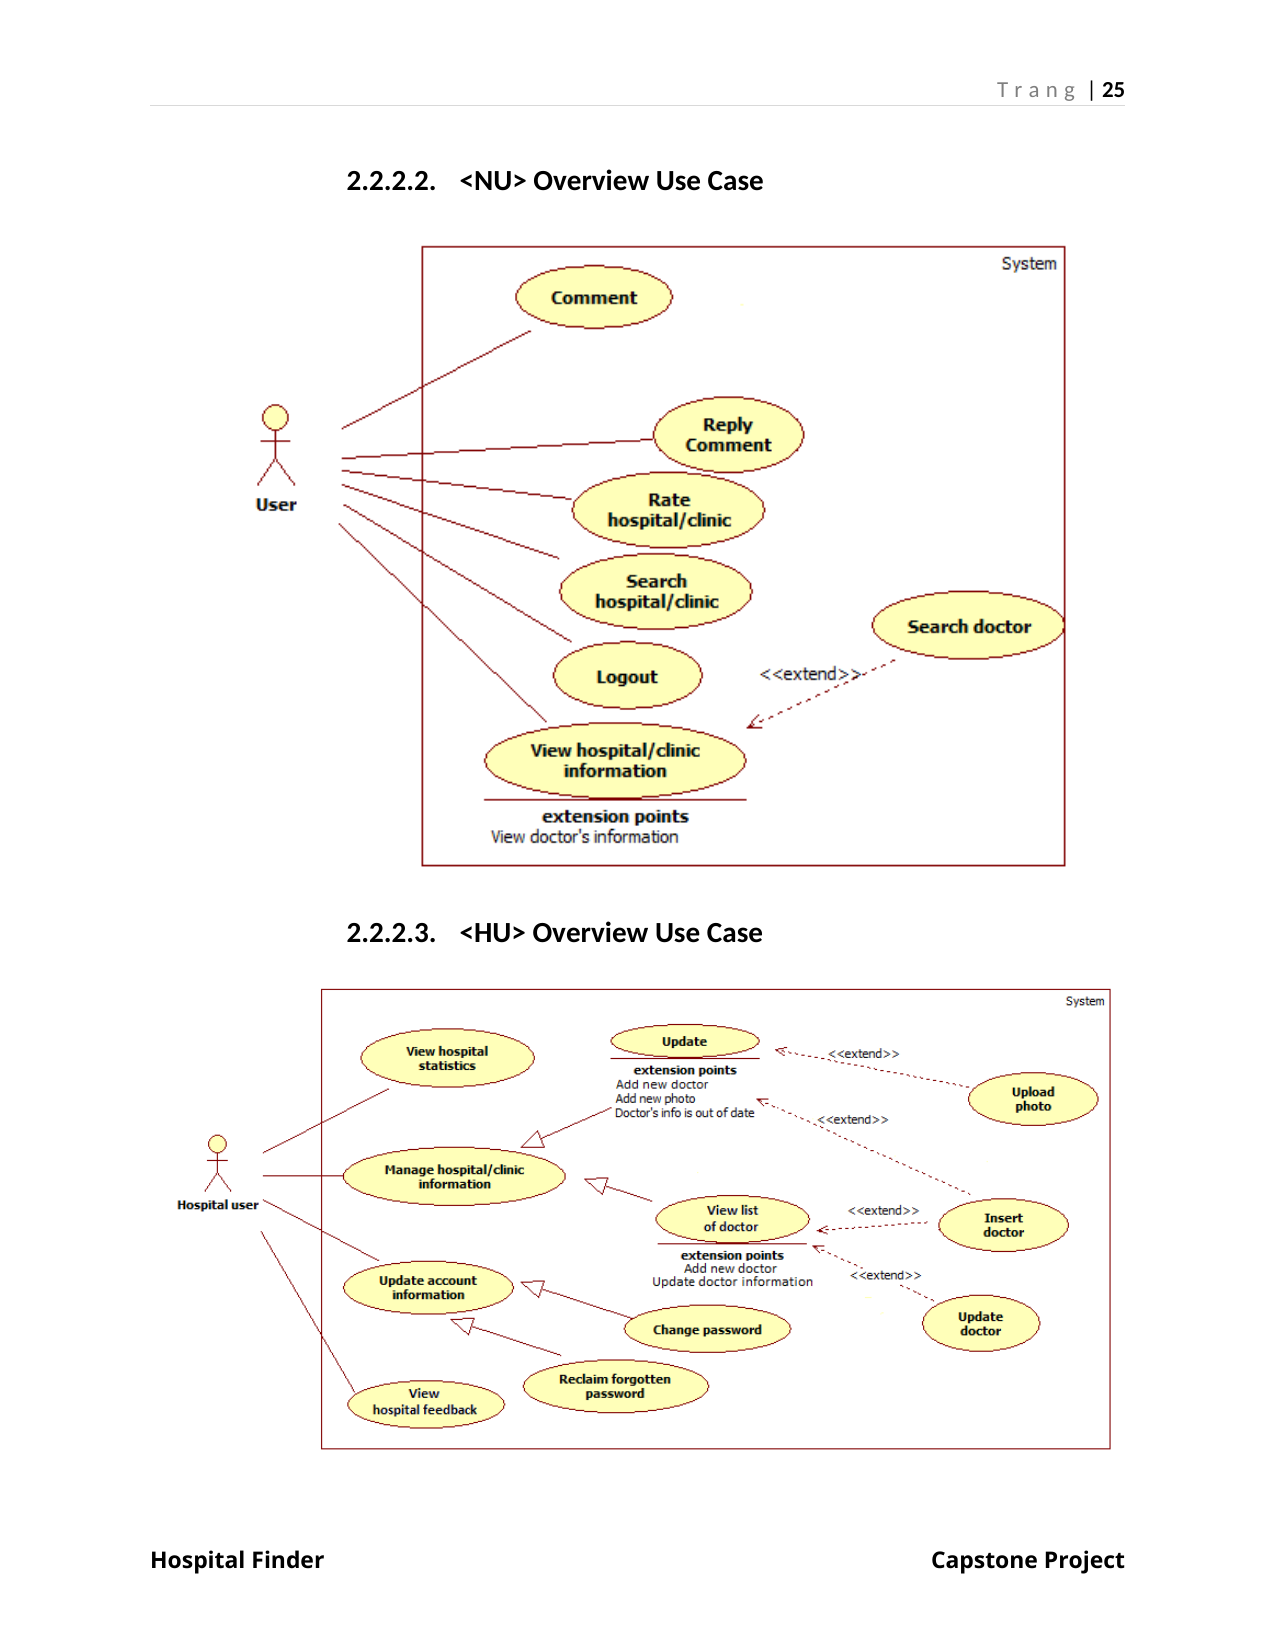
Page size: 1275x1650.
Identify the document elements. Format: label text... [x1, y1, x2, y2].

picture [178, 216, 1097, 898]
picture [150, 967, 1125, 1456]
list <HU> Overview Use Case [346, 914, 1125, 949]
list <NU> Overview Use Case [346, 162, 1125, 198]
